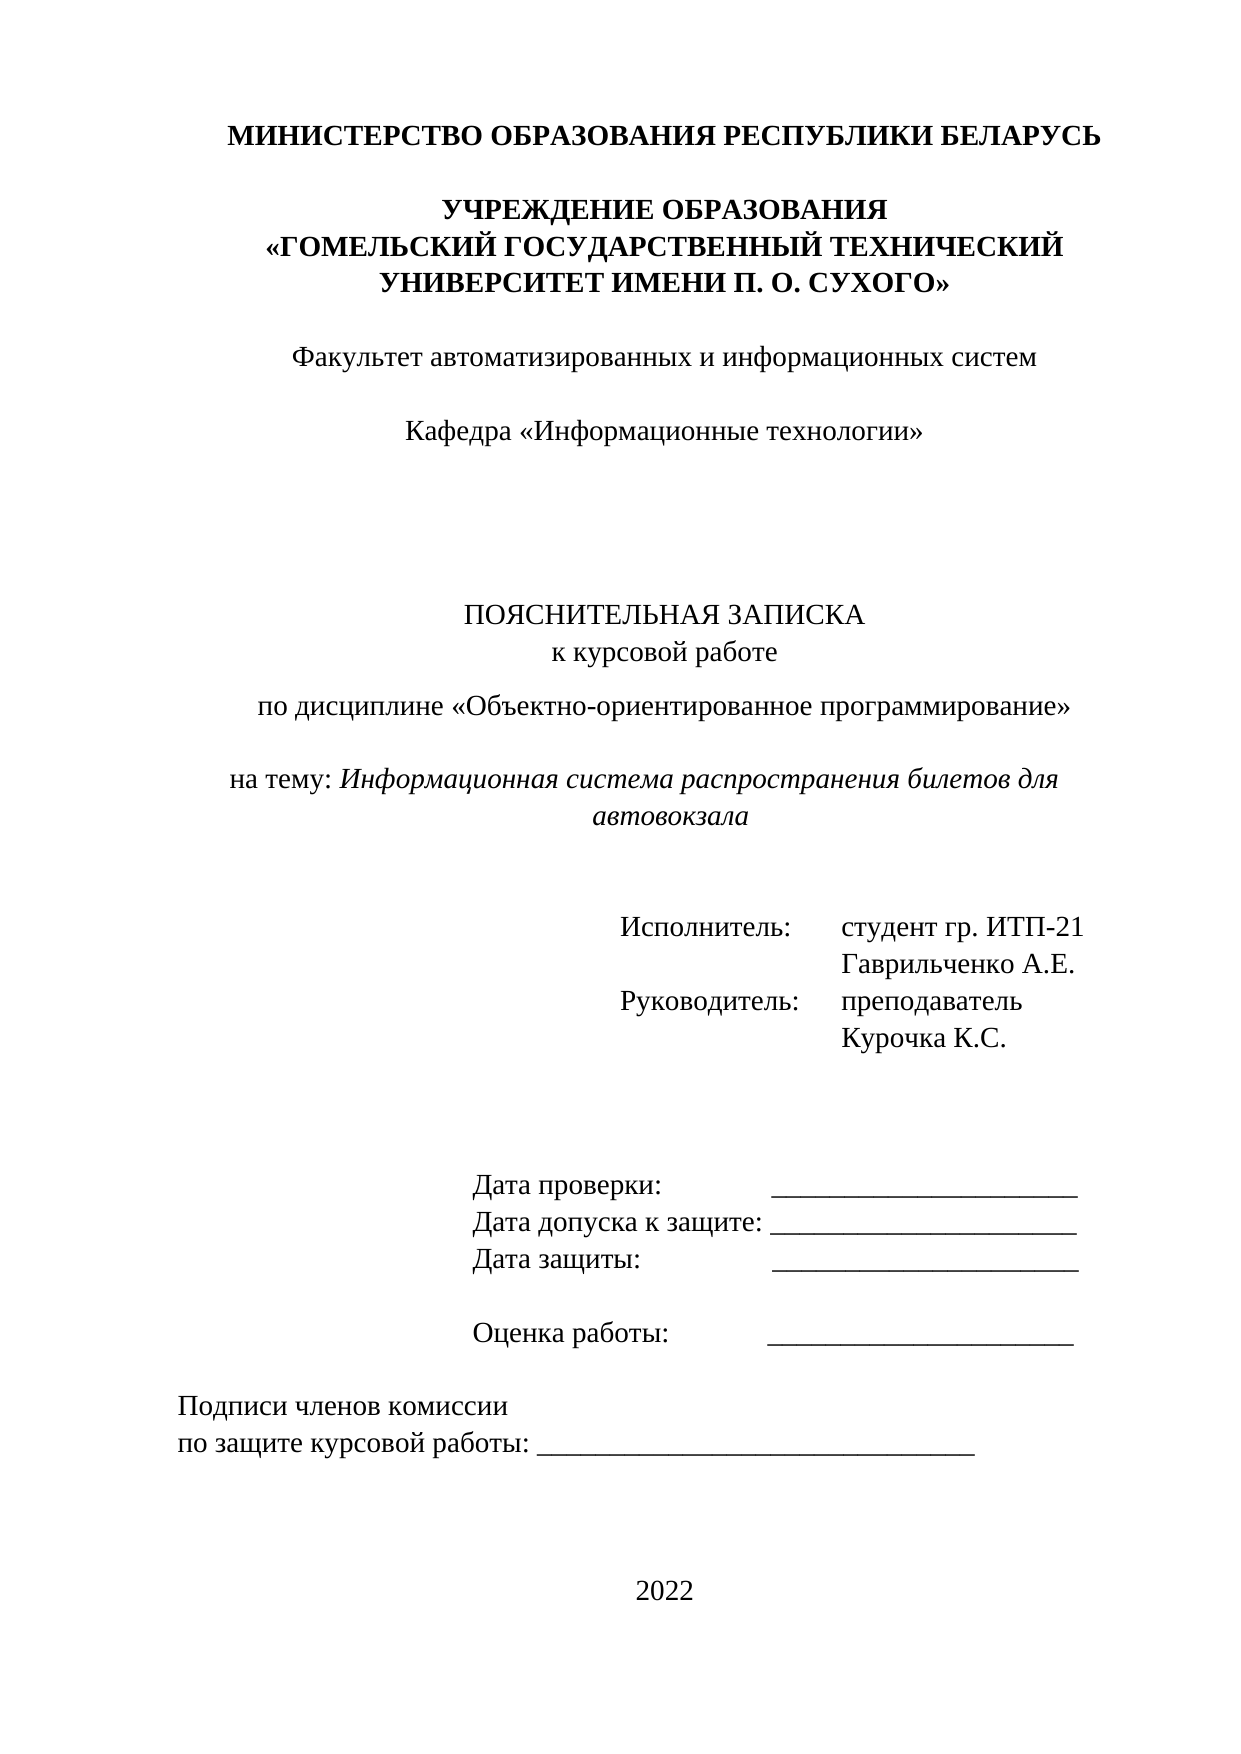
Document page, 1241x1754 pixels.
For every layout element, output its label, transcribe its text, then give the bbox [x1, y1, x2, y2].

text Оценка работы: _____________________ [398, 1315, 1152, 1348]
text Кафедра «Информационные технологии» [177, 413, 1152, 447]
text Дата допуска к защите: _____________________ [398, 1204, 1152, 1238]
text 2022 [177, 1573, 1152, 1606]
text на тему: Информационная система распространения билетов для автовокзала [177, 762, 1167, 832]
text Курочка К.С. [546, 1020, 1152, 1053]
text Гаврильченко А.Е. [767, 946, 1152, 979]
text ПОЯСНИТЕЛЬНАЯ ЗАПИСКА [177, 597, 1152, 631]
text УЧРЕЖДЕНИЕ ОБРАЗОВАНИЯ [177, 192, 1152, 225]
text к курсовой работе [177, 634, 1152, 668]
text Исполнитель: студент гр. ИТП-21 [546, 909, 1152, 943]
text по защите курсовой работы: ______________________________ [177, 1425, 1152, 1459]
text по дисциплине «Объектно-ориентированное программирование» [177, 688, 1152, 721]
text Руководитель: преподаватель [546, 983, 1152, 1016]
text Дата проверки: _____________________ [398, 1167, 1152, 1201]
text Дата защиты: _____________________ [398, 1241, 1152, 1274]
text Подписи членов комиссии [177, 1388, 1152, 1422]
text МИНИСТЕРСТВО ОБРАЗОВАНИЯ РЕСПУБЛИКИ БЕЛАРУСЬ [177, 118, 1152, 152]
text Факультет автоматизированных и информационных систем [177, 339, 1152, 373]
text «ГОМЕЛЬСКИЙ ГОСУДАРСТВЕННЫЙ ТЕХНИЧЕСКИЙ УНИВЕРСИТЕТ ИМЕНИ П. О. СУХОГО» [177, 229, 1152, 299]
